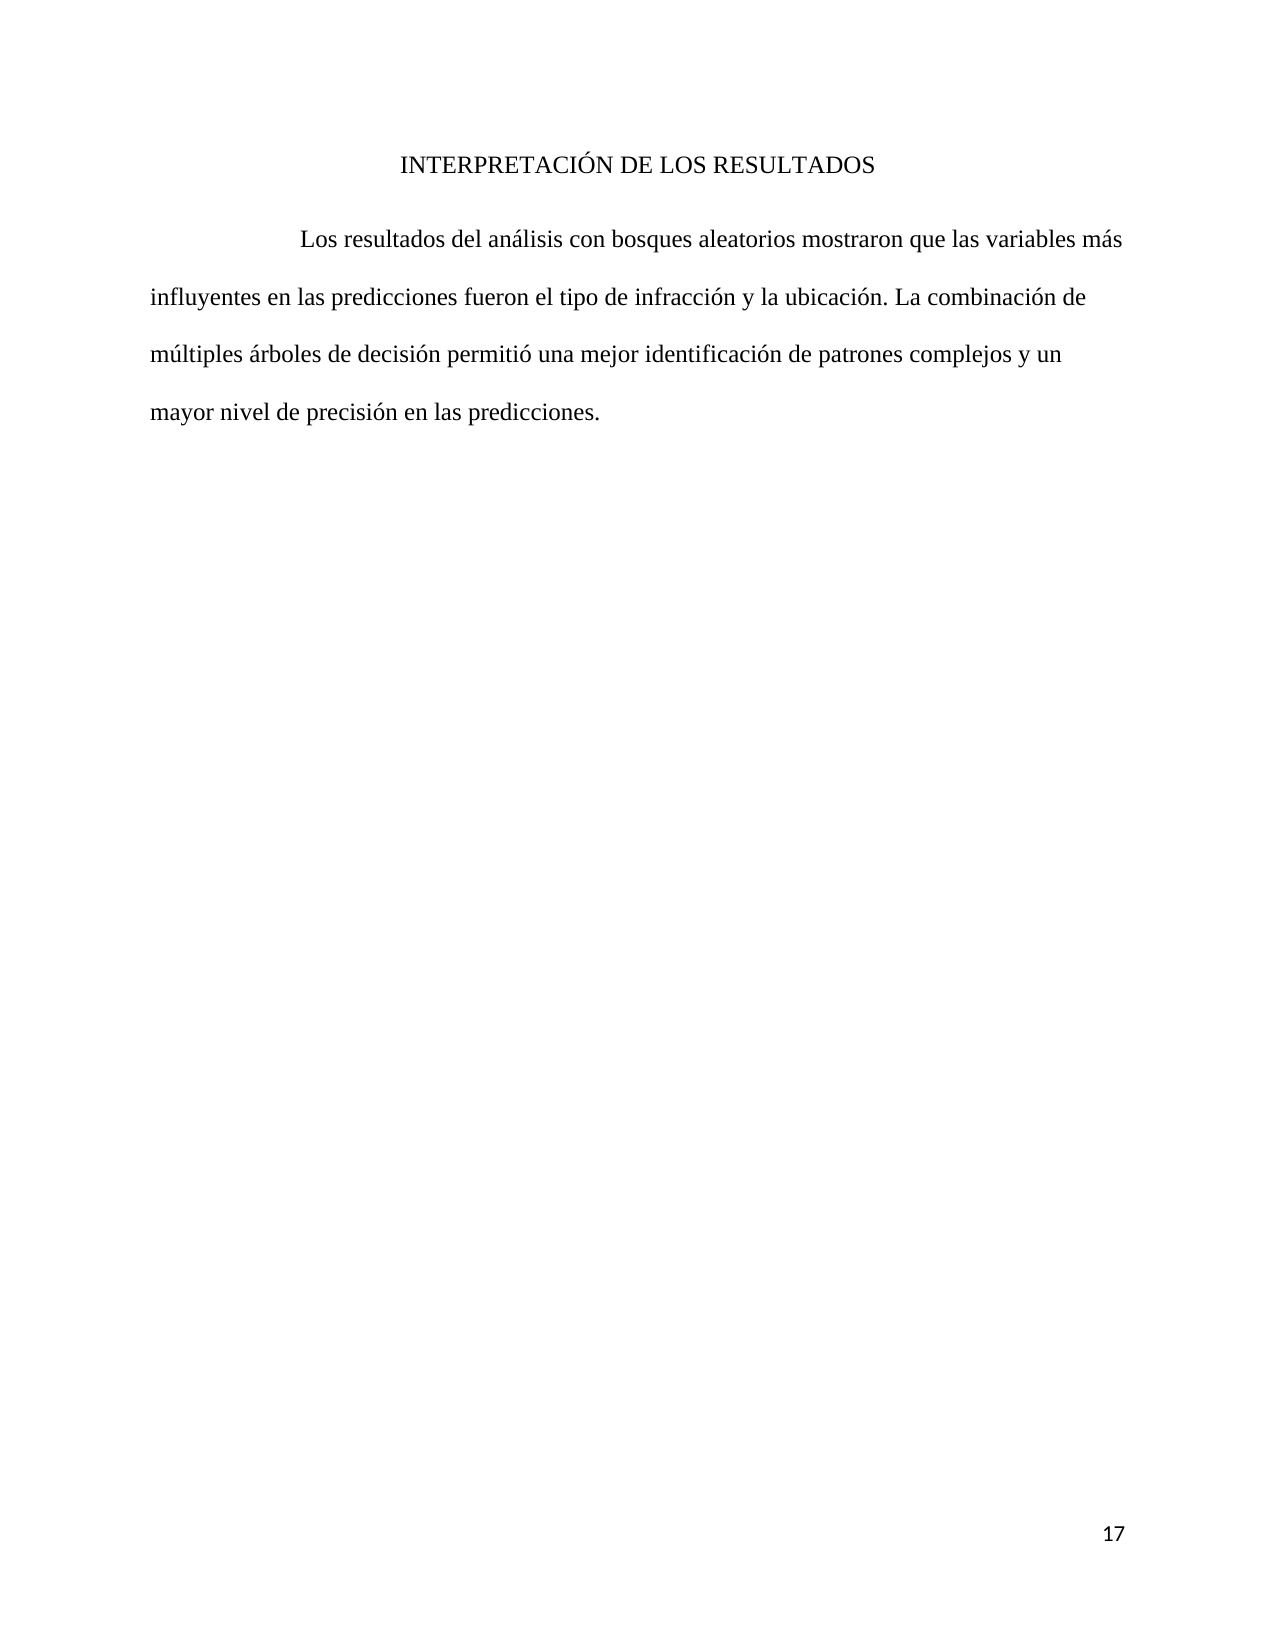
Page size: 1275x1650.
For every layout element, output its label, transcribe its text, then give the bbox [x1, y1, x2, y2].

text INTERPRETACIÓN DE LOS RESULTADOS [150, 150, 1125, 179]
text Los resultados del análisis con bosques aleatorios mostraron que las variables más influyentes en las predicciones fueron el tipo de infracción y la ubicación. La combinación de múltiples árboles de decisión permitió una mejor identificación de patrones complejos y un mayor nivel de precisión en las predicciones. [150, 224, 1125, 425]
